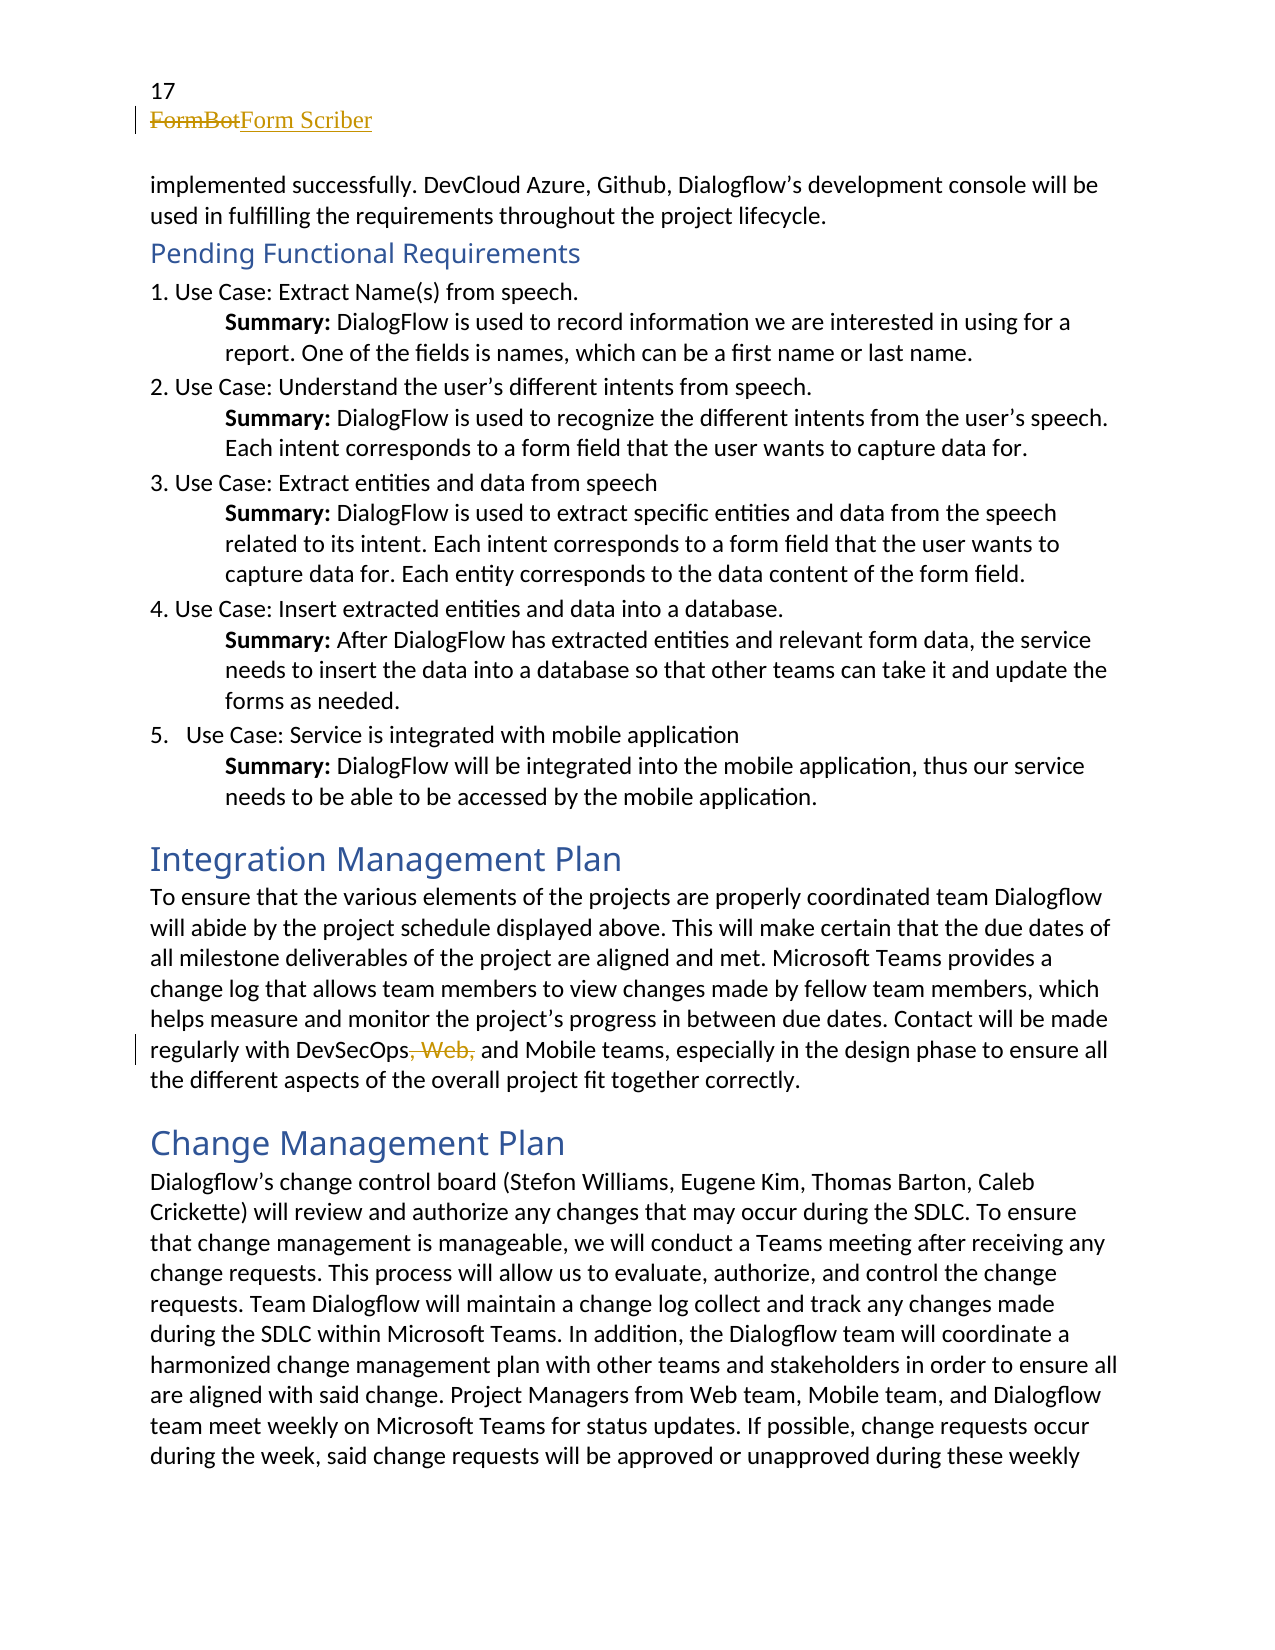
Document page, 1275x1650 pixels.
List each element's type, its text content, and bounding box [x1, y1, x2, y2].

subtitle Integration Management Plan [150, 836, 1125, 882]
text Summary: DialogFlow is used to recognize the different intents from the user’s speech. Each intent corresponds to a form field that the user wants to capture data for. [150, 402, 1125, 463]
text Summary: DialogFlow will be integrated into the mobile application, thus our service needs to be able to be accessed by the mobile application. [225, 750, 1125, 811]
text Summary: DialogFlow is used to record information we are interested in using for a report. One of the fields is names, which can be a first name or last name. [225, 306, 1125, 367]
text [150, 1166, 1125, 1471]
text Summary: After DialogFlow has extracted entities and relevant form data, the service needs to insert the data into a database so that other teams can take it and update the forms as needed. [225, 624, 1125, 715]
subtitle 1. Use Case: Extract Name(s) from speech. [150, 276, 1125, 306]
subtitle 3. Use Case: Extract entities and data from speech [150, 467, 1125, 498]
subtitle Pending Functional Requirements [150, 234, 1125, 271]
subtitle 2. Use Case: Understand the user’s different intents from speech. [150, 371, 1125, 402]
text To ensure that the various elements of the projects are properly coordinated team Dialogflow will abide by the project schedule displayed above. This will make certain that the due dates of all milestone deliverables of the project are aligned and met. Microsoft Teams provides a change log that allows team members to view changes made by fellow team members, which helps measure and monitor the project’s progress in between due dates. Contact will be made regularly with DevSecOps and Mobile teams, especially in the design phase to ensure all the different aspects of the overall project fit together correctly. [150, 882, 1125, 1095]
text Summary: DialogFlow is used to extract specific entities and data from the speech related to its intent. Each intent corresponds to a form field that the user wants to capture data for. Each entity corresponds to the data content of the form field. [225, 498, 1125, 589]
subtitle 5. Use Case: Service is integrated with mobile application [150, 719, 1125, 750]
subtitle 4. Use Case: Insert extracted entities and data into a database. [150, 593, 1125, 624]
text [150, 169, 1125, 230]
subtitle Change Management Plan [150, 1120, 1125, 1166]
